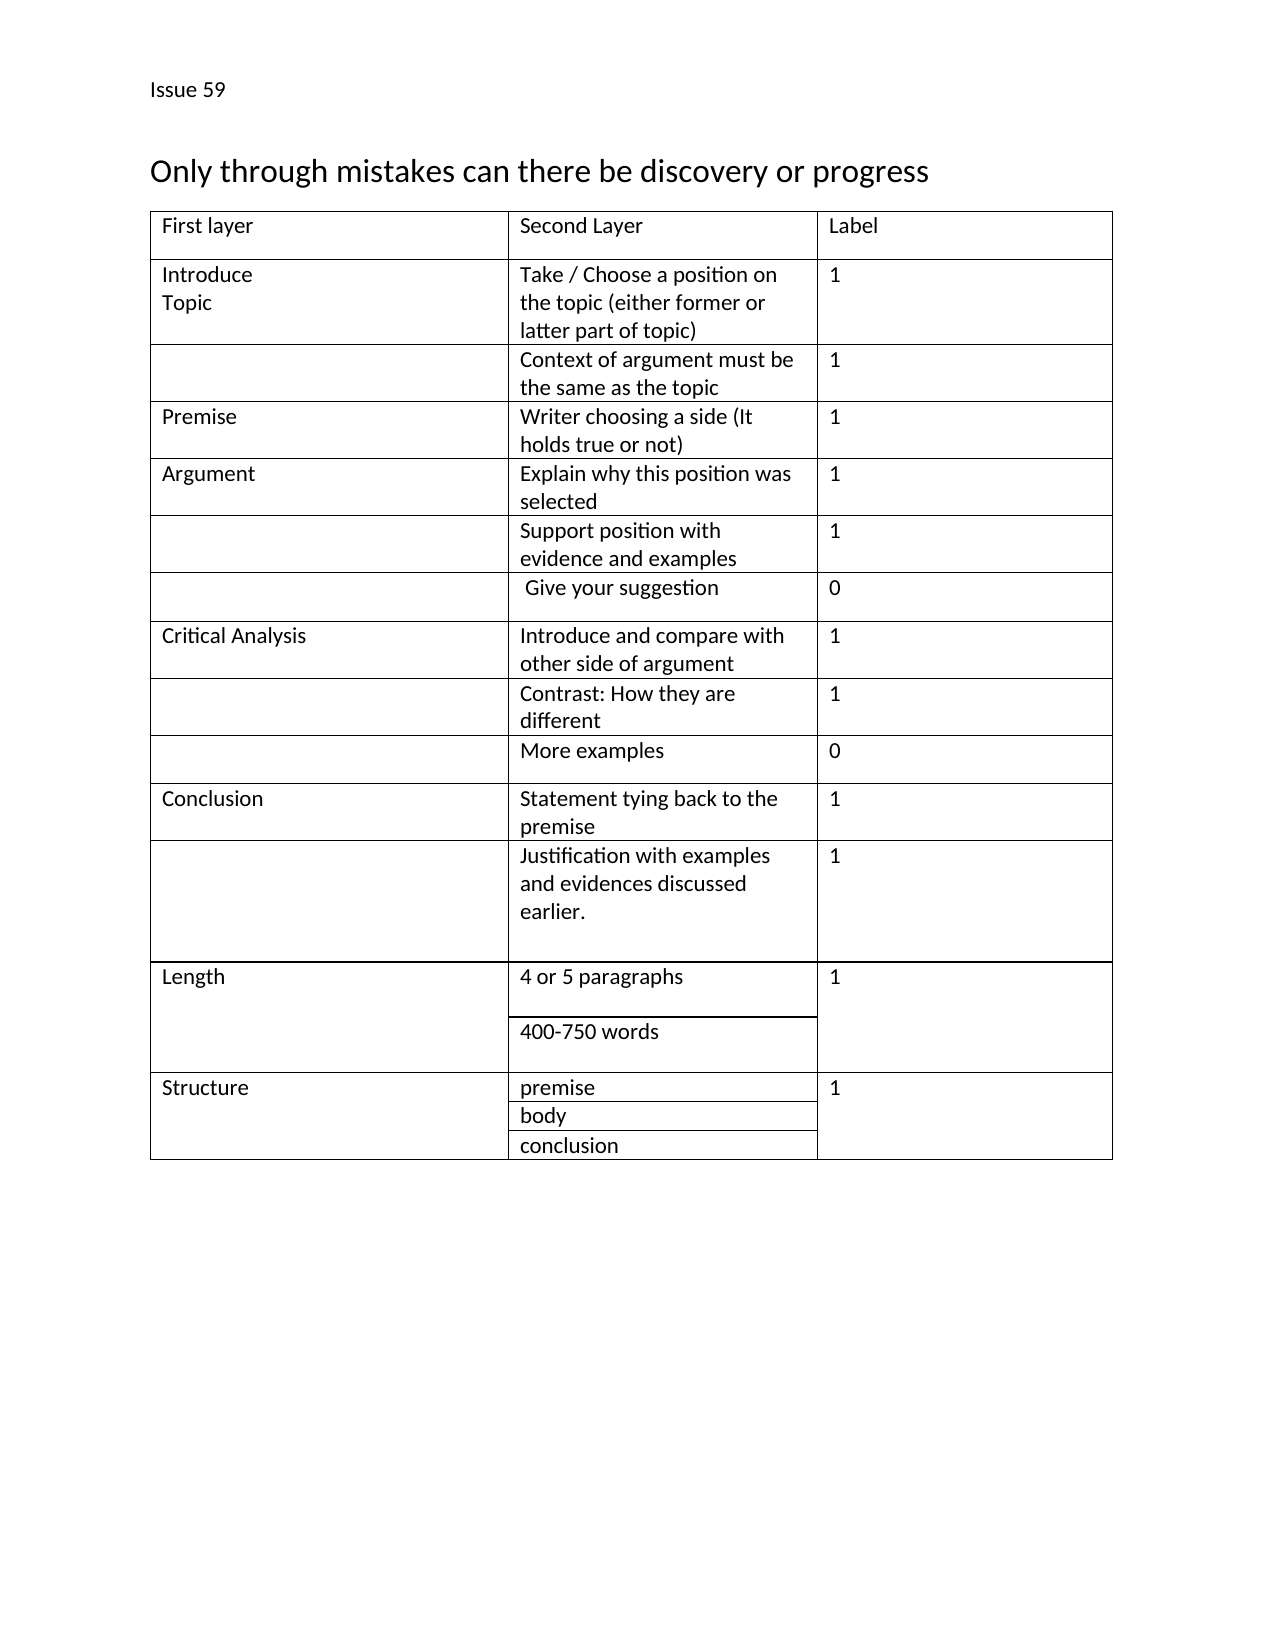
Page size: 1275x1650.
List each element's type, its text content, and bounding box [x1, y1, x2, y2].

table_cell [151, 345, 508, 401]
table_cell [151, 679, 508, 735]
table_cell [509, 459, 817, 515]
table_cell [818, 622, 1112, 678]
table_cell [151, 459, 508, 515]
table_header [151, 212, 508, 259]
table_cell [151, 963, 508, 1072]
text Only through mistakes can there be discovery or progress [150, 150, 1125, 191]
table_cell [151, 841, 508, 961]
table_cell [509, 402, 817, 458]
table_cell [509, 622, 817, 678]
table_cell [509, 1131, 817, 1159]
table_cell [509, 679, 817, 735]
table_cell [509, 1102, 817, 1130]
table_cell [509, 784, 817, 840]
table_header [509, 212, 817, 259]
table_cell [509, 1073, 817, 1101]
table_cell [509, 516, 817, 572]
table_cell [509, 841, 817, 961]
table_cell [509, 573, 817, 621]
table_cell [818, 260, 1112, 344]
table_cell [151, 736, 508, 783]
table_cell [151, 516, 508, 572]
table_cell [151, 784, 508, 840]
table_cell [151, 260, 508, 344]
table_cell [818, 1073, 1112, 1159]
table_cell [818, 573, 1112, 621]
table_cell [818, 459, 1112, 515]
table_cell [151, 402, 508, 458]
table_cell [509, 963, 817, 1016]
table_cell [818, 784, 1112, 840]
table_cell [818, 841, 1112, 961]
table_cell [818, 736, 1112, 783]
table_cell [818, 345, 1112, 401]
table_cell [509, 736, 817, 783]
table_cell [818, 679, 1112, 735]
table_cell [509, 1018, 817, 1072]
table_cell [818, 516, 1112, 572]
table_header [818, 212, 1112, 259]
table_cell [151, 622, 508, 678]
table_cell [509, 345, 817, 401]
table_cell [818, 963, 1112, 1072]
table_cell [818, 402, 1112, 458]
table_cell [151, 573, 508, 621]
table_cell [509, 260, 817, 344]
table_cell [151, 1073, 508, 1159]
